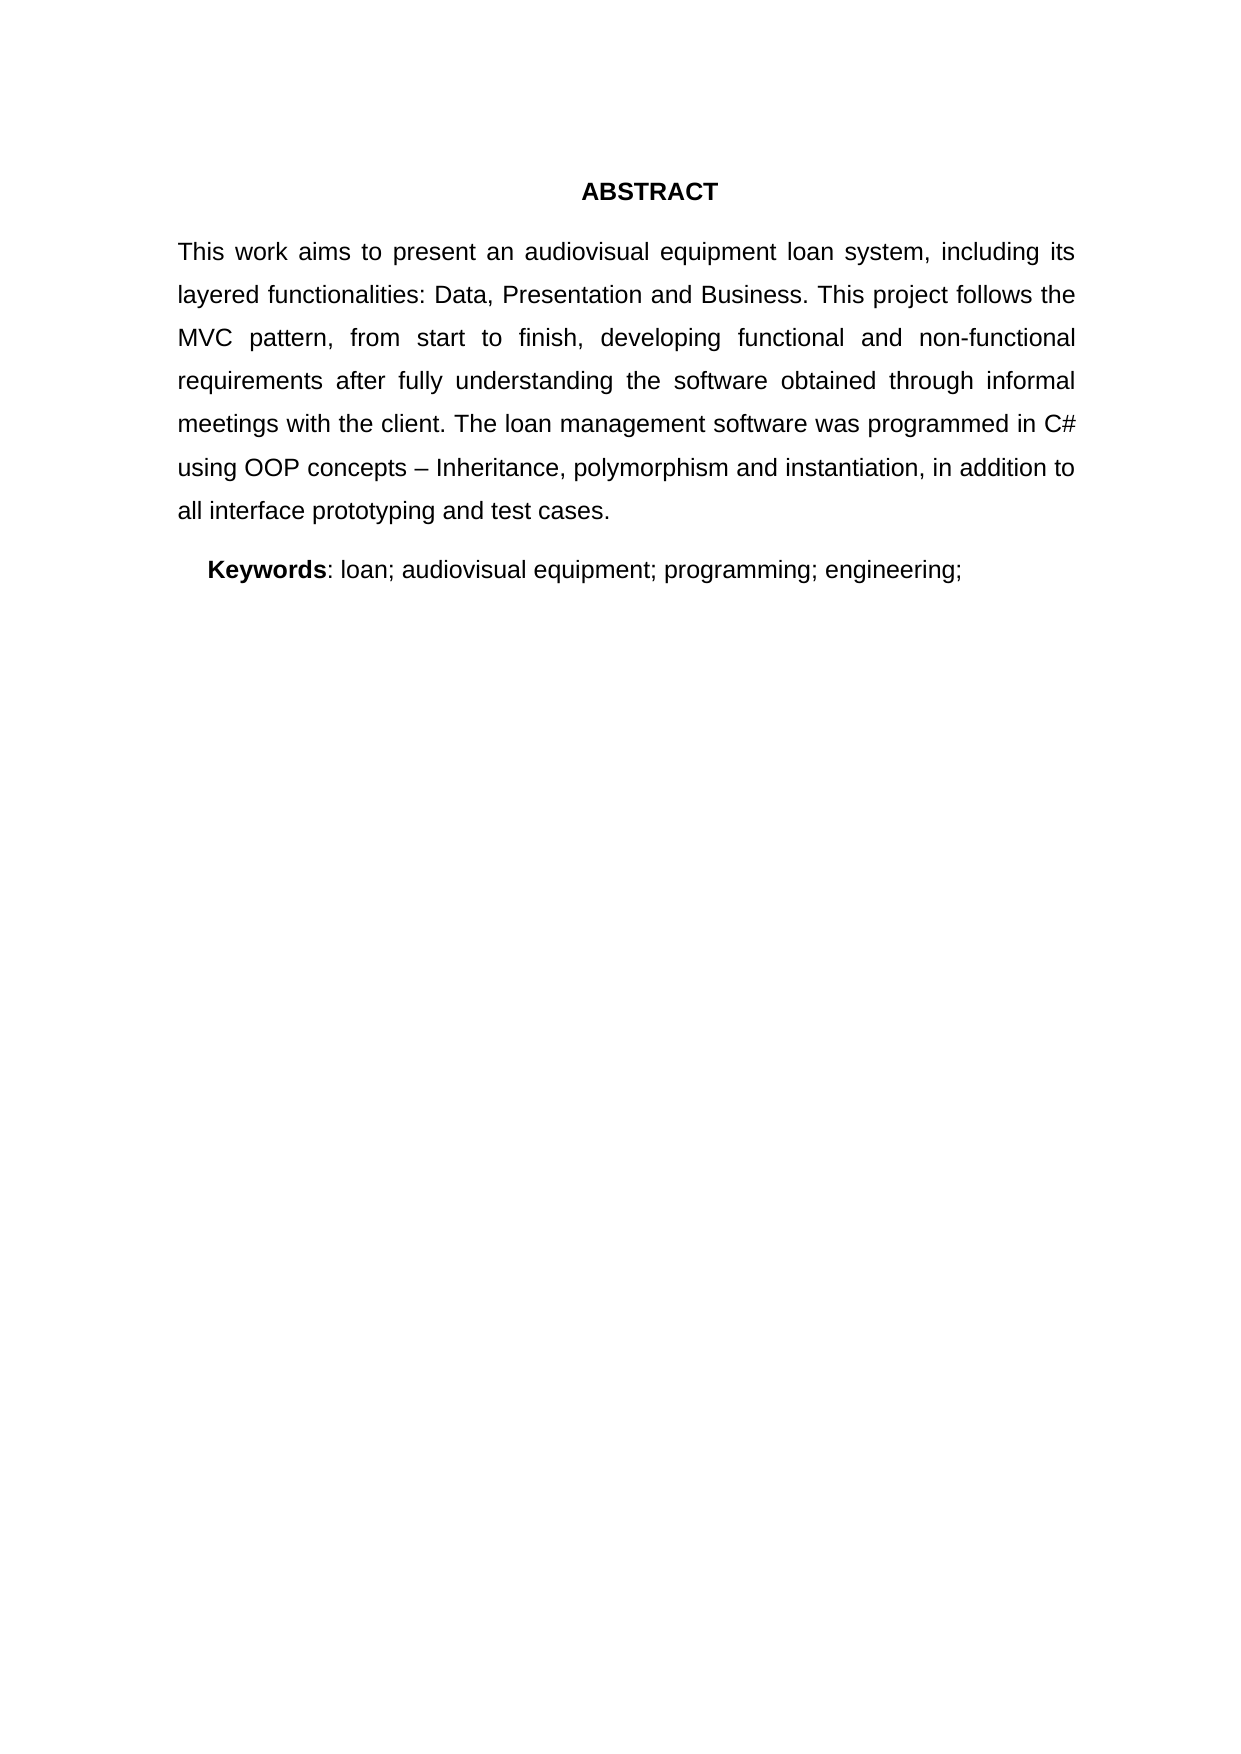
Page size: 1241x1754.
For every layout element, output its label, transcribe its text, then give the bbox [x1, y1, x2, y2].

text Keywords: loan; audiovisual equipment; programming; engineering; [207, 556, 1077, 584]
text This work aims to present an audiovisual equipment loan system, including its layered functionalities: Data, Presentation and Business. This project follows the MVC pattern, from start to finish, developing functional and non-functional requirements after fully understanding the software obtained through informal meetings with the client. The loan management software was programmed in C# using OOP concepts – Inheritance, polymorphism and instantiation, in addition to all interface prototyping and test cases. [177, 237, 1077, 524]
text ABSTRACT [177, 177, 1122, 206]
